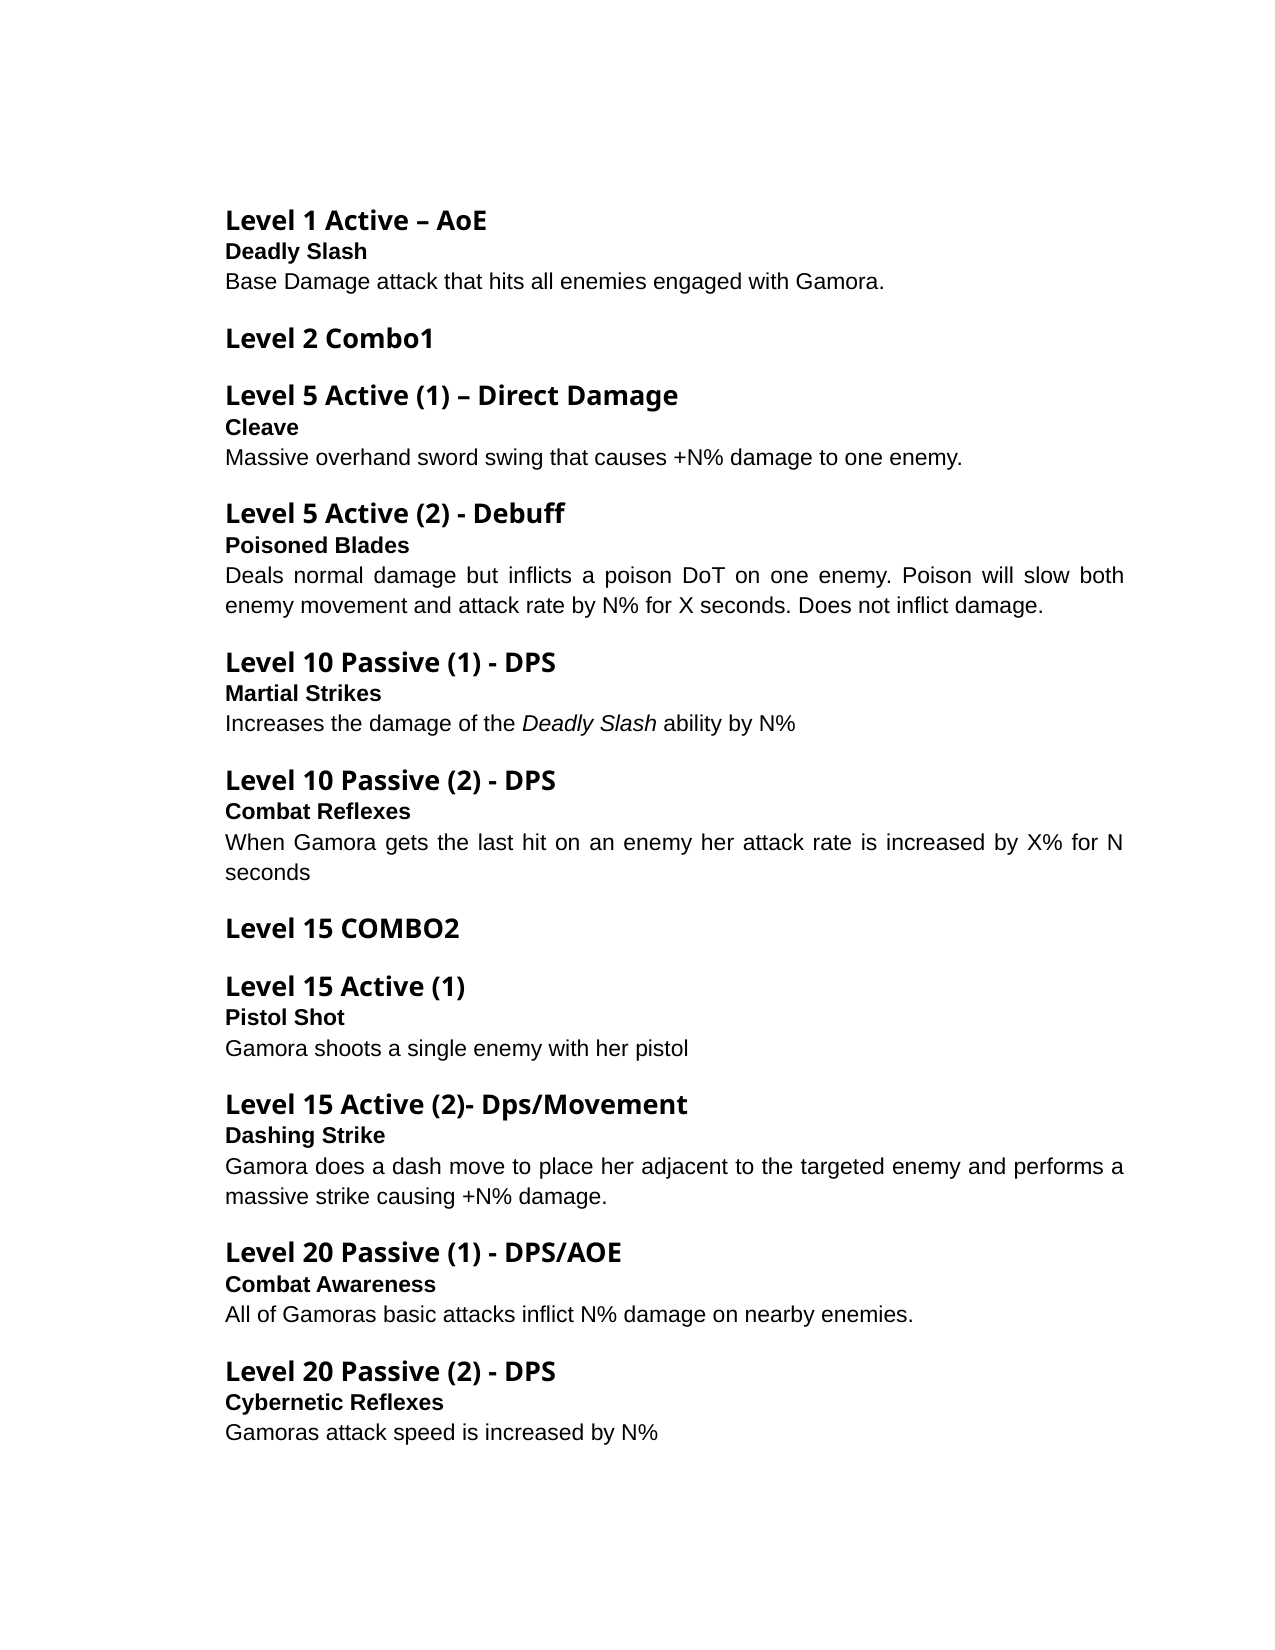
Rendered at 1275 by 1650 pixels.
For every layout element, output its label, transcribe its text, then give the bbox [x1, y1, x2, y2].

text Increases the damage of the Deadly Slash ability by N% [225, 710, 1125, 737]
subtitle Level 10 Passive (1) - DPS [225, 643, 1125, 680]
subtitle Level 5 Active (1) – Direct Damage [225, 377, 1125, 414]
text Cleave [225, 414, 1125, 440]
subtitle Level 15 COMBO2 [225, 910, 1125, 947]
subtitle Level 20 Passive (1) - DPS/AOE [225, 1234, 1125, 1271]
text Pistol Shot [150, 1004, 1125, 1031]
subtitle Level 10 Passive (2) - DPS [225, 761, 1125, 798]
text Poisoned Blades [225, 532, 1125, 558]
text Combat Reflexes [225, 798, 1125, 825]
subtitle Level 20 Passive (2) - DPS [225, 1352, 1125, 1389]
subtitle Level 15 Active (2)- Dps/Movement [225, 1086, 1125, 1122]
text Gamora does a dash move to place her adjacent to the targeted enemy and performs a massive strike causing +N% damage. [225, 1153, 1125, 1209]
text Cybernetic Reflexes [225, 1389, 1125, 1415]
subtitle Level 2 Combo1 [150, 319, 1125, 356]
text Dashing Strike [225, 1122, 1125, 1149]
text Deadly Slash [225, 238, 1125, 264]
text Massive overhand sword swing that causes +N% damage to one enemy. [225, 444, 1125, 470]
subtitle Level 15 Active (1) [150, 967, 1125, 1004]
subtitle Level 1 Active – AoE [225, 201, 1125, 238]
subtitle Level 5 Active (2) - Debuff [225, 495, 1125, 532]
text When Gamora gets the last hit on an enemy her attack rate is increased by X% for N seconds [225, 828, 1125, 885]
text Deals normal damage but inflicts a poison DoT on one enemy. Poison will slow both enemy movement and attack rate by N% for X seconds. Does not inflict damage. [225, 562, 1125, 619]
text Combat Awareness [225, 1271, 1125, 1297]
text Gamoras attack speed is increased by N% [225, 1419, 1125, 1446]
text Gamora shoots a single enemy with her pistol [150, 1034, 1125, 1061]
text All of Gamoras basic attacks inflict N% damage on nearby enemies. [225, 1301, 1125, 1327]
text Martial Strikes [225, 680, 1125, 707]
text Base Damage attack that hits all enemies engaged with Gamora. [225, 268, 1125, 294]
